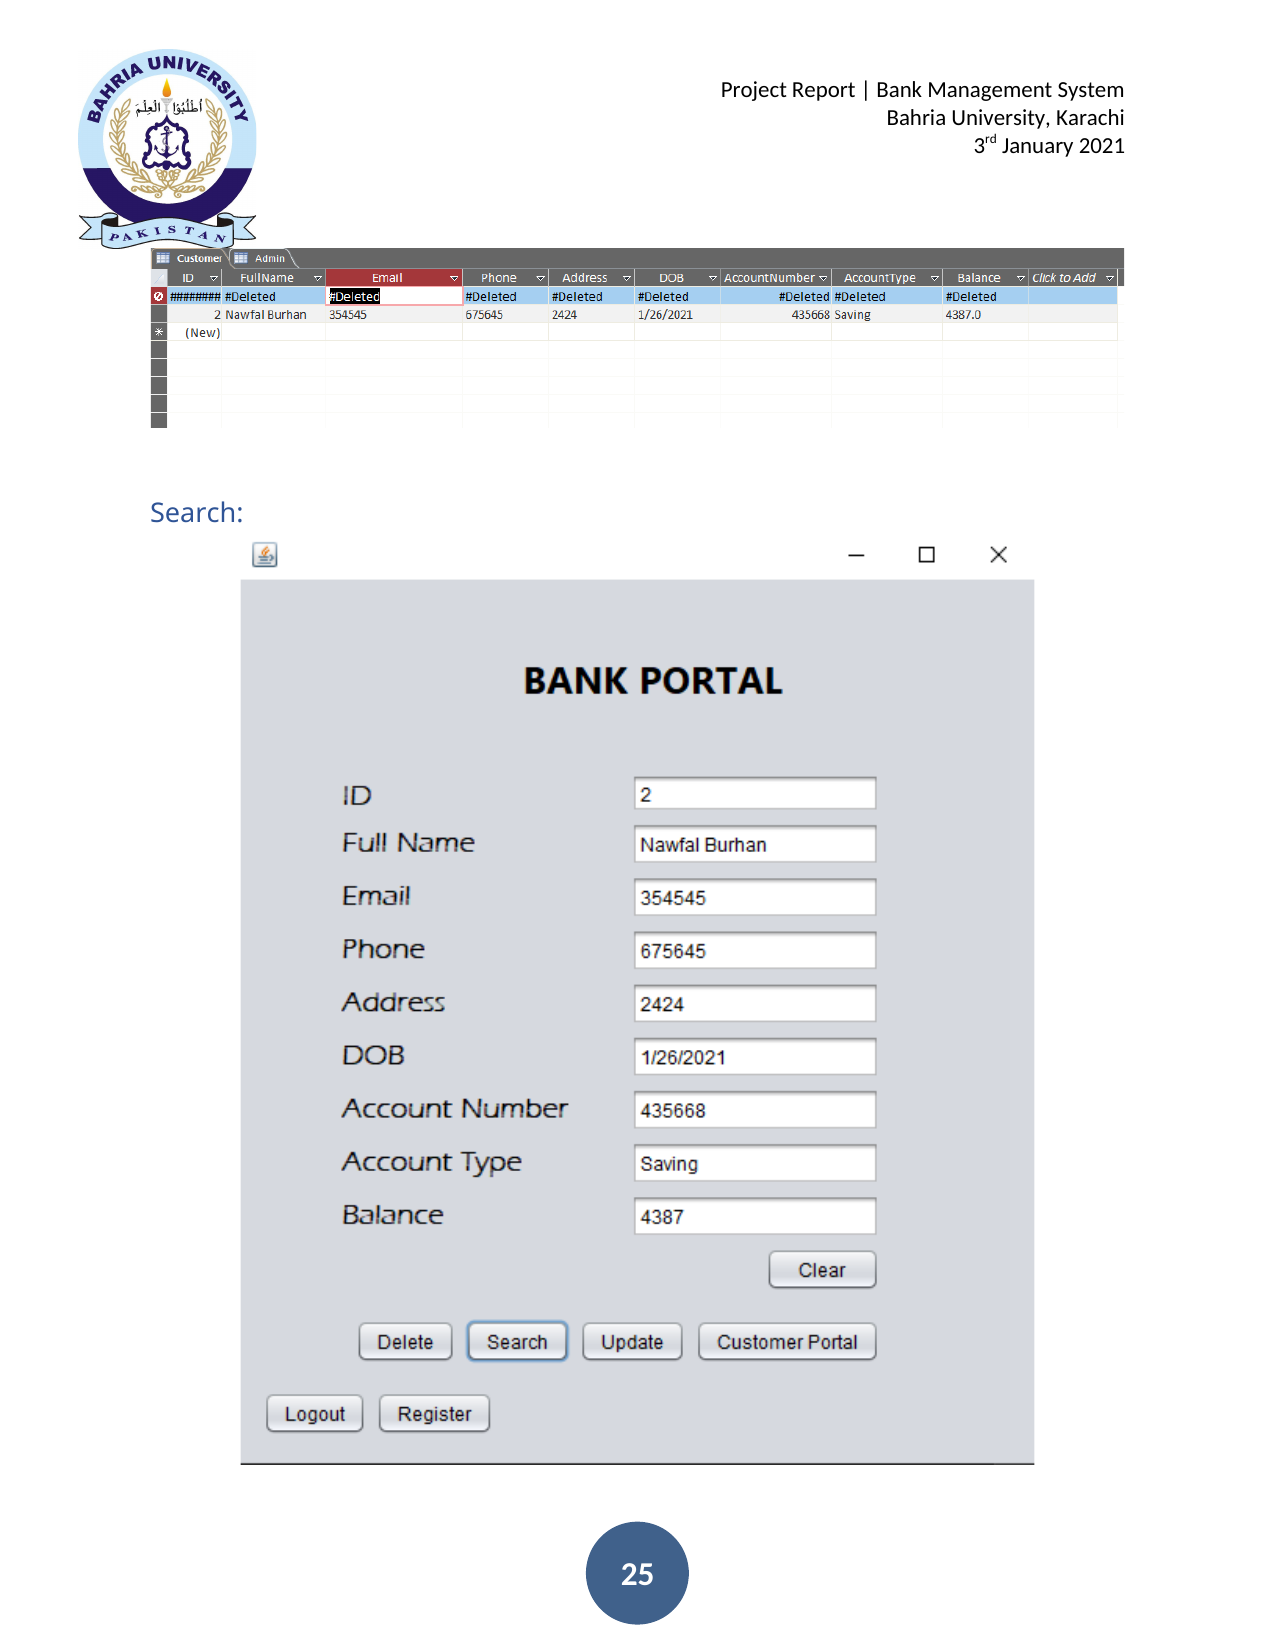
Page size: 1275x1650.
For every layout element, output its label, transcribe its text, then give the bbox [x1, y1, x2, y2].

picture [78, 49, 1125, 428]
subtitle Search: [150, 494, 1125, 531]
picture [240, 533, 1035, 1465]
